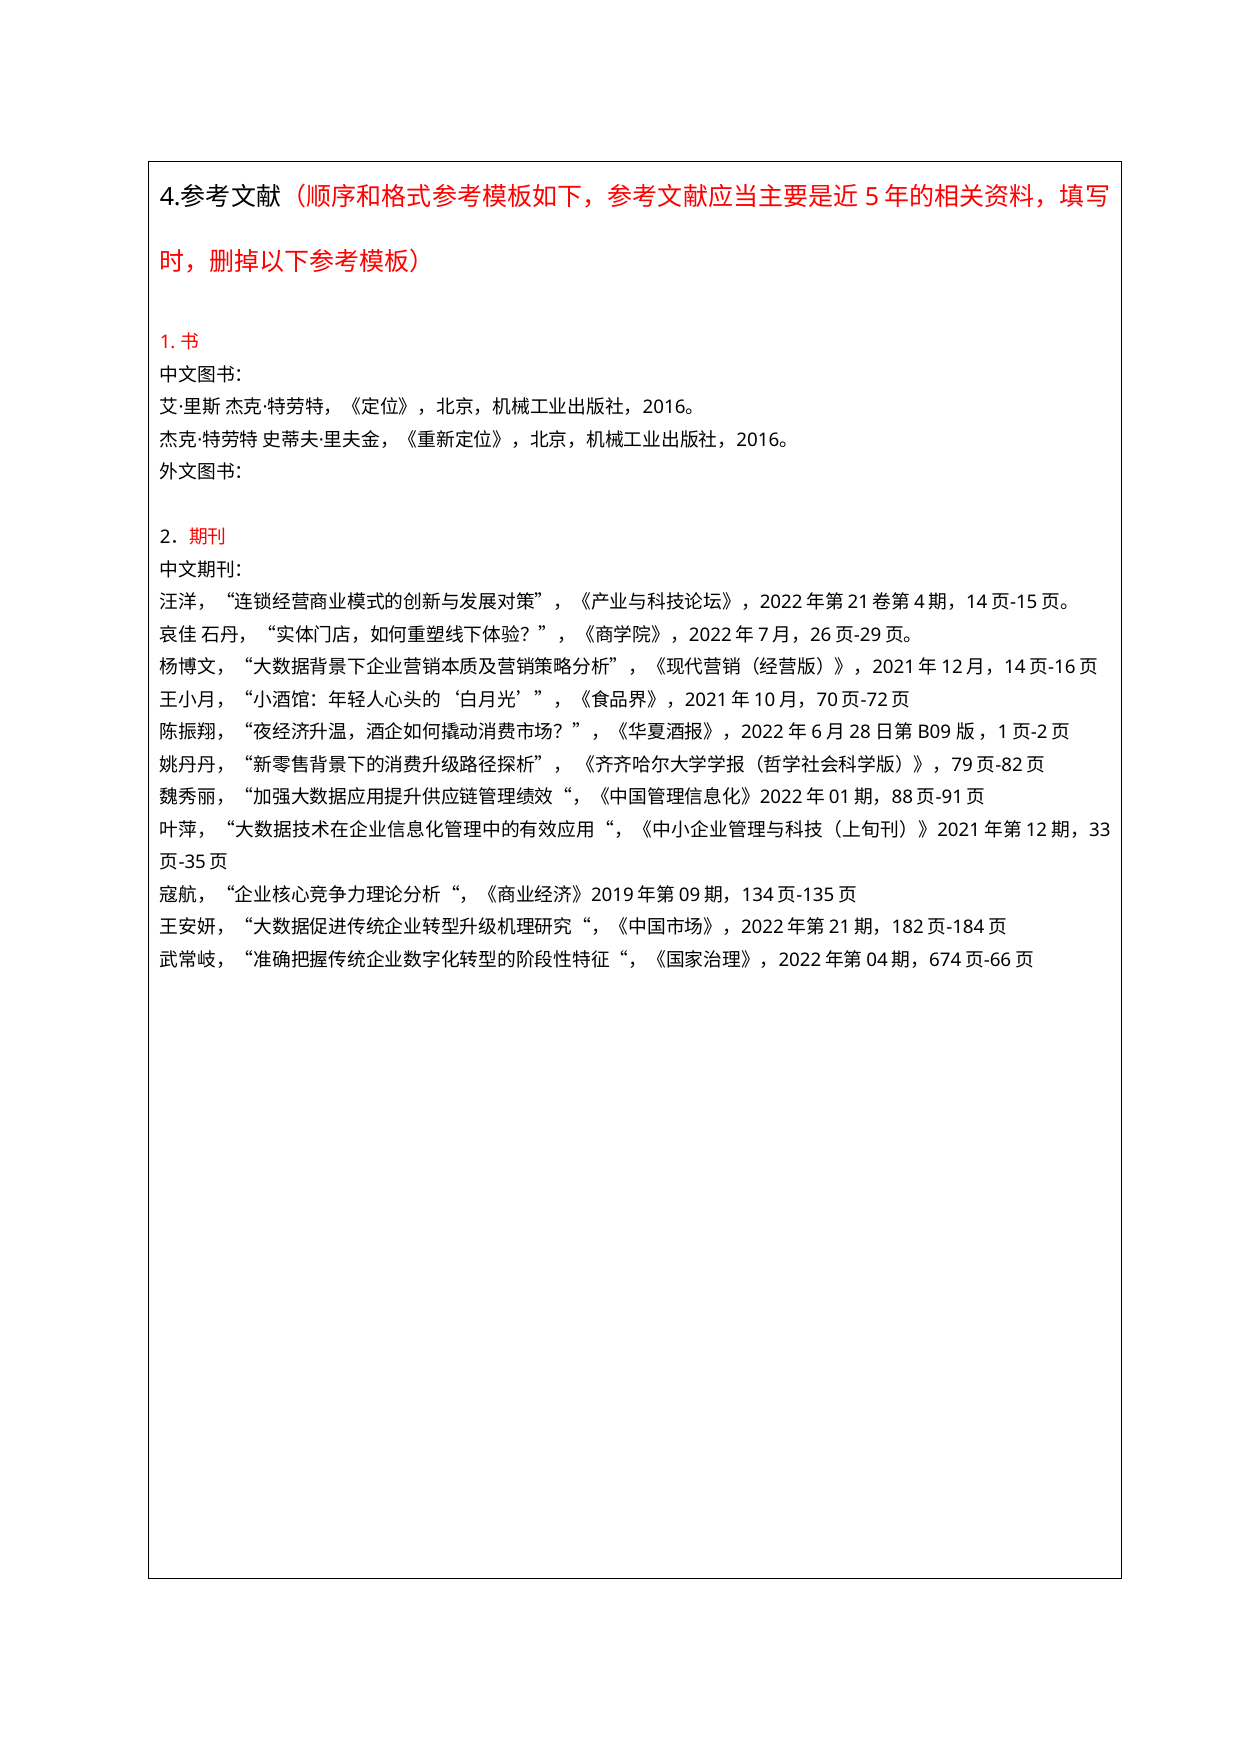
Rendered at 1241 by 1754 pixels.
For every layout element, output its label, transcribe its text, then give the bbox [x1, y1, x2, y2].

table_header 4.参考文献（顺序和格式参考模板如下，参考文献应当主要是近5年的相关资料，填写时，删掉以下参考模板） 1. 书 中文图书： 艾·里斯 杰克·特劳特，《定位》，北京，机械工业出版社，2016。 杰克·特劳特 史蒂夫·里夫金，《重新定位》，北京，机械工业出版社，2016。 外文图书： 2．期刊 中文期刊： 汪洋，“连锁经营商业模式的创新与发展对策”，《产业与科技论坛》，2022年第21卷第4期，14页-15页。 哀佳 石丹，“实体门店，如何重塑线下体验？”，《商学院》，2022年7月，26页-29页。 杨博文，“大数据背景下企业营销本质及营销策略分析”，《现代营销（经营版）》，2021年12月，14页-16页 王小月，“小酒馆：年轻人心头的‘白月光’”，《食品界》，2021年10月，70页-72页 陈振翔，“夜经济升温，酒企如何撬动消费市场？”，《华夏酒报》，2022 年6 月28 日第 B09 版 ，1页-2页 姚丹丹，“新零售背景下的消费升级路径探析”， 《齐齐哈尔大学学报（哲学社会科学版）》，79页-82页 魏秀丽，“加强大数据应用提升供应链管理绩效“，《中国管理信息化》2022年01期，88页-91页 叶萍，“大数据技术在企业信息化管理中的有效应用“，《中小企业管理与科技（上旬刊）》2021年第12期，33页-35页 寇航，“企业核心竞争力理论分析“，《商业经济》2019年第09期，134页-135页 王安妍，“大数据促进传统企业转型升级机理研究“，《中国市场》，2022年第21期，182页-184页 武常岐，“准确把握传统企业数字化转型的阶段性特征“，《国家治理》，2022年第04期，674页-66页 [149, 162, 1121, 1578]
